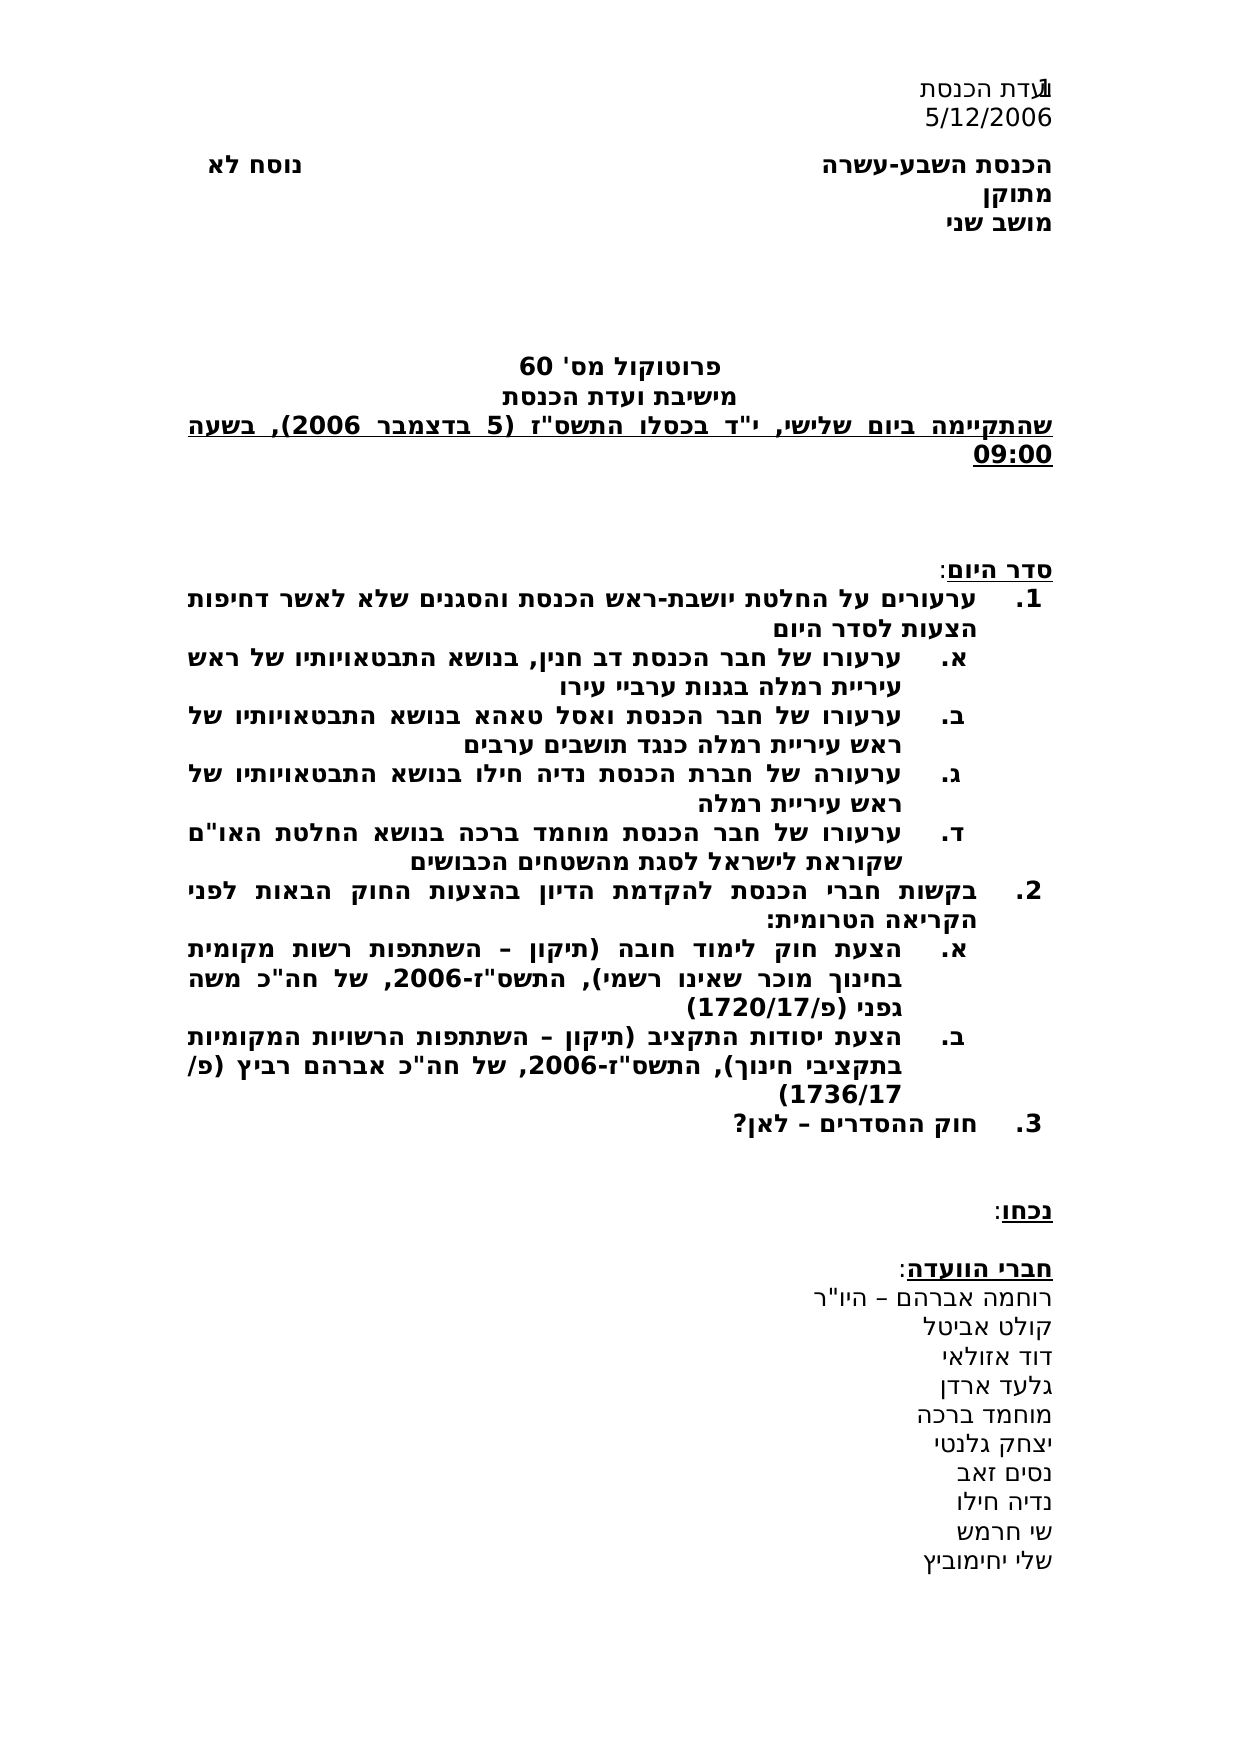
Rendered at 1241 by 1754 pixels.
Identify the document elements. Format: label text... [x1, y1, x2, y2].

text נכחו: [187, 1196, 1053, 1225]
text חברי הוועדה: [187, 1254, 1053, 1283]
text שלי יחימוביץ [187, 1546, 1053, 1575]
list חוק ההסדרים – לאן? [187, 1109, 1015, 1139]
list ערעורים על החלטת יושבת-ראש הכנסת והסגנים שלא לאשר דחיפות הצעות לסדר היום [187, 584, 1015, 643]
list ערעורו של חבר הכנסת דב חנין, בנושא התבטאויותיו של ראש עיריית רמלה בגנות ערביי עירו [187, 643, 940, 701]
text דוד אזולאי [187, 1342, 1053, 1371]
list ערעורו של חבר הכנסת מוחמד ברכה בנושא החלטת האו"ם שקוראת לישראל לסגת מהשטחים הכבושים [187, 818, 940, 876]
text קולט אביטל [187, 1312, 1053, 1342]
subtitle שהתקיימה ביום שלישי, י"ד בכסלו התשס"ז (5 בדצמבר 2006), בשעה 09:00 [187, 437, 1053, 469]
text יצחק גלנטי [187, 1429, 1053, 1458]
text גלעד ארדן [187, 1371, 1053, 1400]
list הצעת חוק לימוד חובה (תיקון – השתתפות רשות מקומית בחינוך מוכר שאינו רשמי), התשס"ז-2006, של חה"כ משה גפני (פ/1720/17) [187, 934, 940, 1022]
text רוחמה אברהם – היו"ר [187, 1283, 1053, 1312]
list בקשות חברי הכנסת להקדמת הדיון בהצעות החוק הבאות לפני הקריאה הטרומית: [187, 876, 1015, 934]
text נדיה חילו [187, 1487, 1053, 1517]
list הצעת יסודות התקציב (תיקון – השתתפות הרשויות המקומיות בתקציבי חינוך), התשס"ז-2006, של חה"כ אברהם רביץ (פ/1736/17) [187, 1022, 940, 1109]
subtitle שהתקיימה ביום שלישי, י"ד בכסלו התשס"ז (5 בדצמבר 2006), בשעה 09:00 [187, 411, 1053, 436]
subtitle הכנסת השבע-עשרה נוסח לא מתוקן [187, 150, 1053, 208]
text שי חרמש [187, 1517, 1053, 1546]
text מישיבת ועדת הכנסת [187, 382, 1053, 411]
list ערעורה של חברת הכנסת נדיה חילו בנושא התבטאויותיו של ראש עיריית רמלה [187, 759, 940, 818]
text נסים זאב [187, 1458, 1053, 1487]
text מושב שני [187, 208, 1053, 237]
text סדר היום: [187, 555, 1053, 584]
text מוחמד ברכה [187, 1400, 1053, 1429]
text פרוטוקול מס' 60 [187, 352, 1053, 382]
list ערעורו של חבר הכנסת ואסל טאהא בנושא התבטאויותיו של ראש עיריית רמלה כנגד תושבים ערבים [187, 701, 940, 759]
